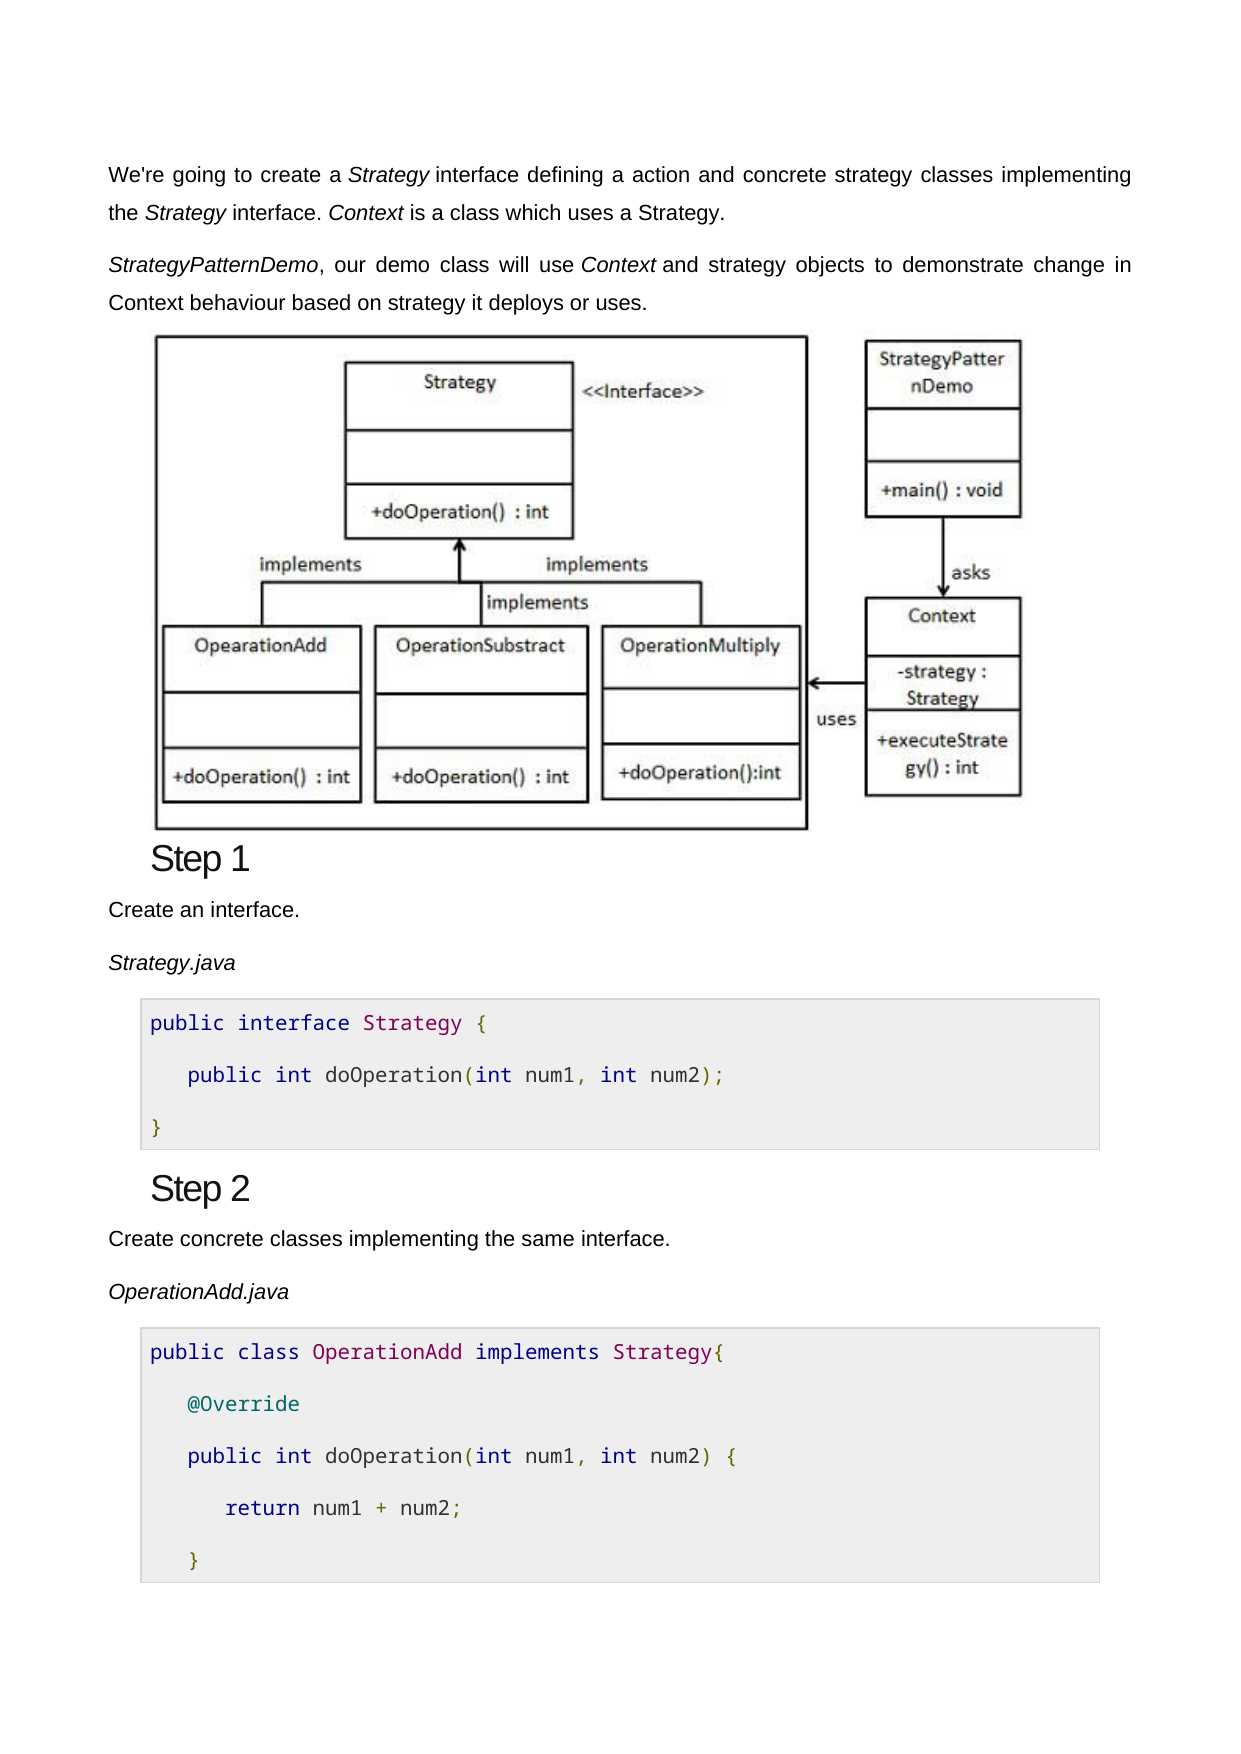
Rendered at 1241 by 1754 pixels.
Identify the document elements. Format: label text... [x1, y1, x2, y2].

picture [150, 330, 1025, 832]
text We're going to create a Strategy interface defining a action and concrete strategy classes implementing the Strategy interface. Context is a class which uses a Strategy. [108, 150, 1132, 225]
text public class OperationAdd implements Strategy{ [142, 1329, 1099, 1366]
text return num1 + num2; [142, 1483, 1099, 1521]
text Create an interface. [108, 885, 1132, 922]
text StrategyPatternDemo, our demo class will use Context and strategy objects to demonstrate change in Context behaviour based on strategy it deploys or uses. [108, 240, 1132, 315]
text } [142, 1535, 1099, 1582]
text public interface Strategy { [142, 1000, 1099, 1036]
text Step 2 [150, 1166, 1132, 1209]
text Strategy.java [108, 937, 1132, 975]
text Create concrete classes implementing the same interface. [108, 1214, 1132, 1251]
text @Override [142, 1379, 1099, 1417]
text } [142, 1102, 1099, 1149]
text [142, 1431, 1099, 1469]
text public int doOperation(int num1, int num2); [142, 1050, 1099, 1088]
text Step 1 [150, 837, 1132, 880]
text OperationAdd.java [108, 1266, 1132, 1304]
